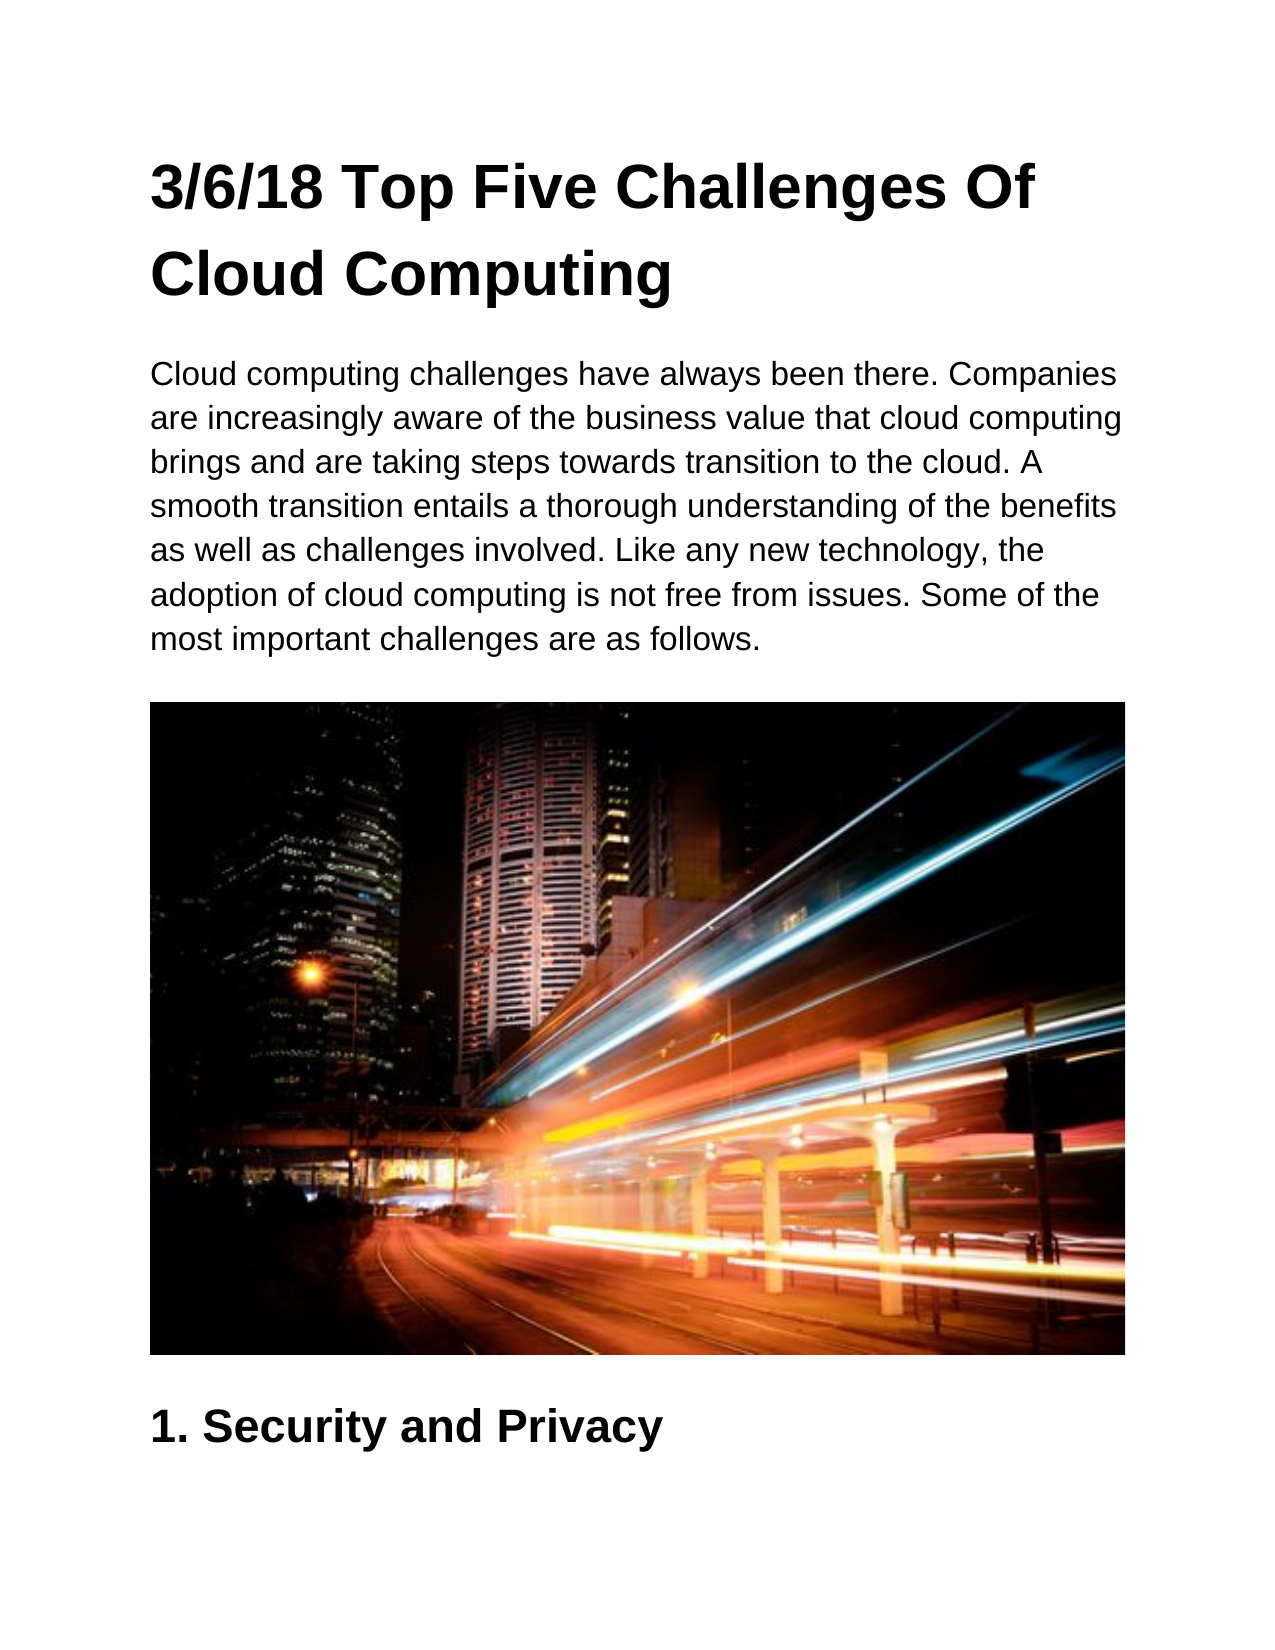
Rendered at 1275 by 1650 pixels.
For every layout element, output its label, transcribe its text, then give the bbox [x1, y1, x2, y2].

subtitle 1. Security and Privacy [150, 1398, 1125, 1452]
picture [150, 702, 1125, 1355]
subtitle 3/6/18 Top Five Challenges Of Cloud Computing [150, 150, 1125, 308]
text Cloud computing challenges have always been there. Companies are increasingly aware of the business value that cloud computing brings and are taking steps towards transition to the cloud. A smooth transition entails a thorough understanding of the benefits as well as challenges involved. Like any new technology, the adoption of cloud computing is not free from issues. Some of the most important challenges are as follows. [150, 354, 1125, 657]
